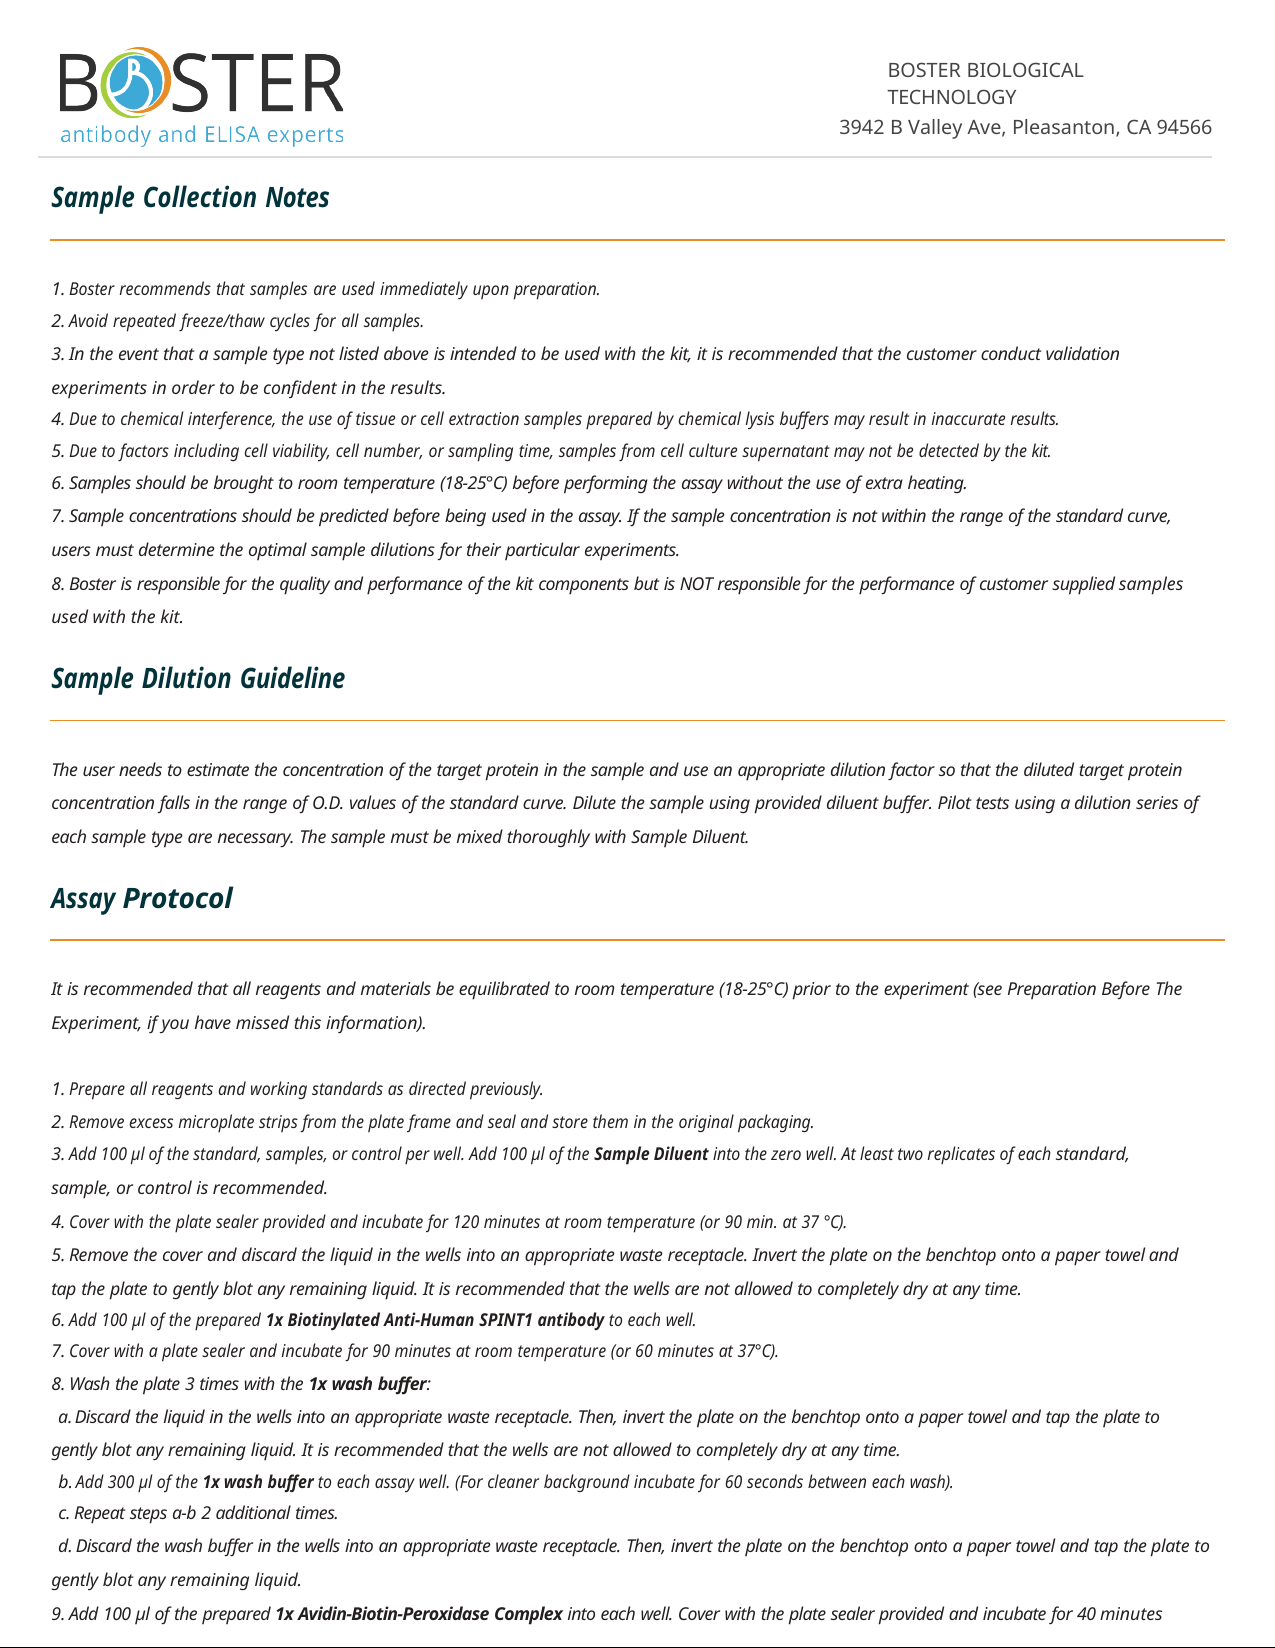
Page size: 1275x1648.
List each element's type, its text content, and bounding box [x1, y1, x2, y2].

subtitle Sample Collection Notes [51, 178, 1237, 216]
list Add 300 µl of the 1x wash buffer to each assay well. (For cleaner background incubate for 60 seconds between each wash). [58, 1472, 1237, 1492]
text It is recommended that all reagents and materials be equilibrated to room temperature (18-25°C) prior to the experiment (see Preparation Before The Experiment, if you have missed this information). [51, 977, 1208, 1034]
list Repeat steps a-b 2 additional times. [58, 1501, 1237, 1525]
list Remove excess microplate strips from the plate frame and seal and store them in the original packaging. [51, 1109, 1237, 1133]
subtitle Assay Protocol [51, 878, 1237, 917]
text The user needs to estimate the concentration of the target protein in the sample and use an appropriate dilution factor so that the diluted target protein concentration falls in the range of O.D. values of the standard curve. Dilute the sample using provided diluent buffer. Pilot tests using a dilution series of each sample type are necessary. The sample must be mixed thoroughly with Sample Diluent. [51, 757, 1237, 849]
list Samples should be brought to room temperature (18-25°C) before performing the assay without the use of extra heating. [51, 471, 1237, 495]
list Remove the cover and discard the liquid in the wells into an appropriate waste receptacle. Invert the plate on the benchtop onto a paper towel and tap the plate to gently blot any remaining liquid. It is recommended that the wells are not allowed to completely dry at any time. [51, 1242, 1193, 1300]
list Cover with the plate sealer provided and incubate for 120 minutes at room temperature (or 90 min. at 37 °C). [51, 1209, 1237, 1234]
list Boster recommends that samples are used immediately upon preparation. [51, 276, 1237, 300]
list Sample concentrations should be predicted before being used in the assay. If the sample concentration is not within the range of the standard curve, users must determine the optimal sample dilutions for their particular experiments. [51, 503, 1186, 561]
list Avoid repeated freeze/thaw cycles for all samples. [51, 309, 1237, 333]
picture [60, 47, 344, 147]
list Add 100 µl of the standard, samples, or control per well. Add 100 µl of the Sample Diluent into the zero well. At least two replicates of each standard, sample, or control is recommended. [51, 1142, 1168, 1200]
list Wash the plate 3 times with the 1x wash buffer: [51, 1371, 1237, 1396]
list Due to factors including cell viability, cell number, or sampling time, samples from cell culture supernatant may not be detected by the kit. [51, 438, 1237, 462]
list Prepare all reagents and working standards as directed previously. [51, 1077, 1237, 1101]
list Add 100 µl of the prepared 1x Biotinylated Anti-Human SPINT1 antibody to each well. [51, 1310, 1237, 1331]
list Due to chemical interference, the use of tissue or cell extraction samples prepared by chemical lysis buffers may result in inaccurate results. [51, 409, 1237, 430]
subtitle Sample Dilution Guideline [51, 658, 1237, 697]
list Discard the wash buffer in the wells into an appropriate waste receptacle. Then, invert the plate on the benchtop onto a paper towel and tap the plate to gently blot any remaining liquid. [51, 1533, 1213, 1591]
list Boster is responsible for the quality and performance of the kit components but is NOT responsible for the performance of customer supplied samples used with the kit. [51, 571, 1190, 629]
list In the event that a sample type not listed above is intended to be used with the kit, it is recommended that the customer conduct validation experiments in order to be confident in the results. [51, 342, 1167, 399]
list Cover with a plate sealer and incubate for 90 minutes at room temperature (or 60 minutes at 37°C). [51, 1339, 1237, 1363]
